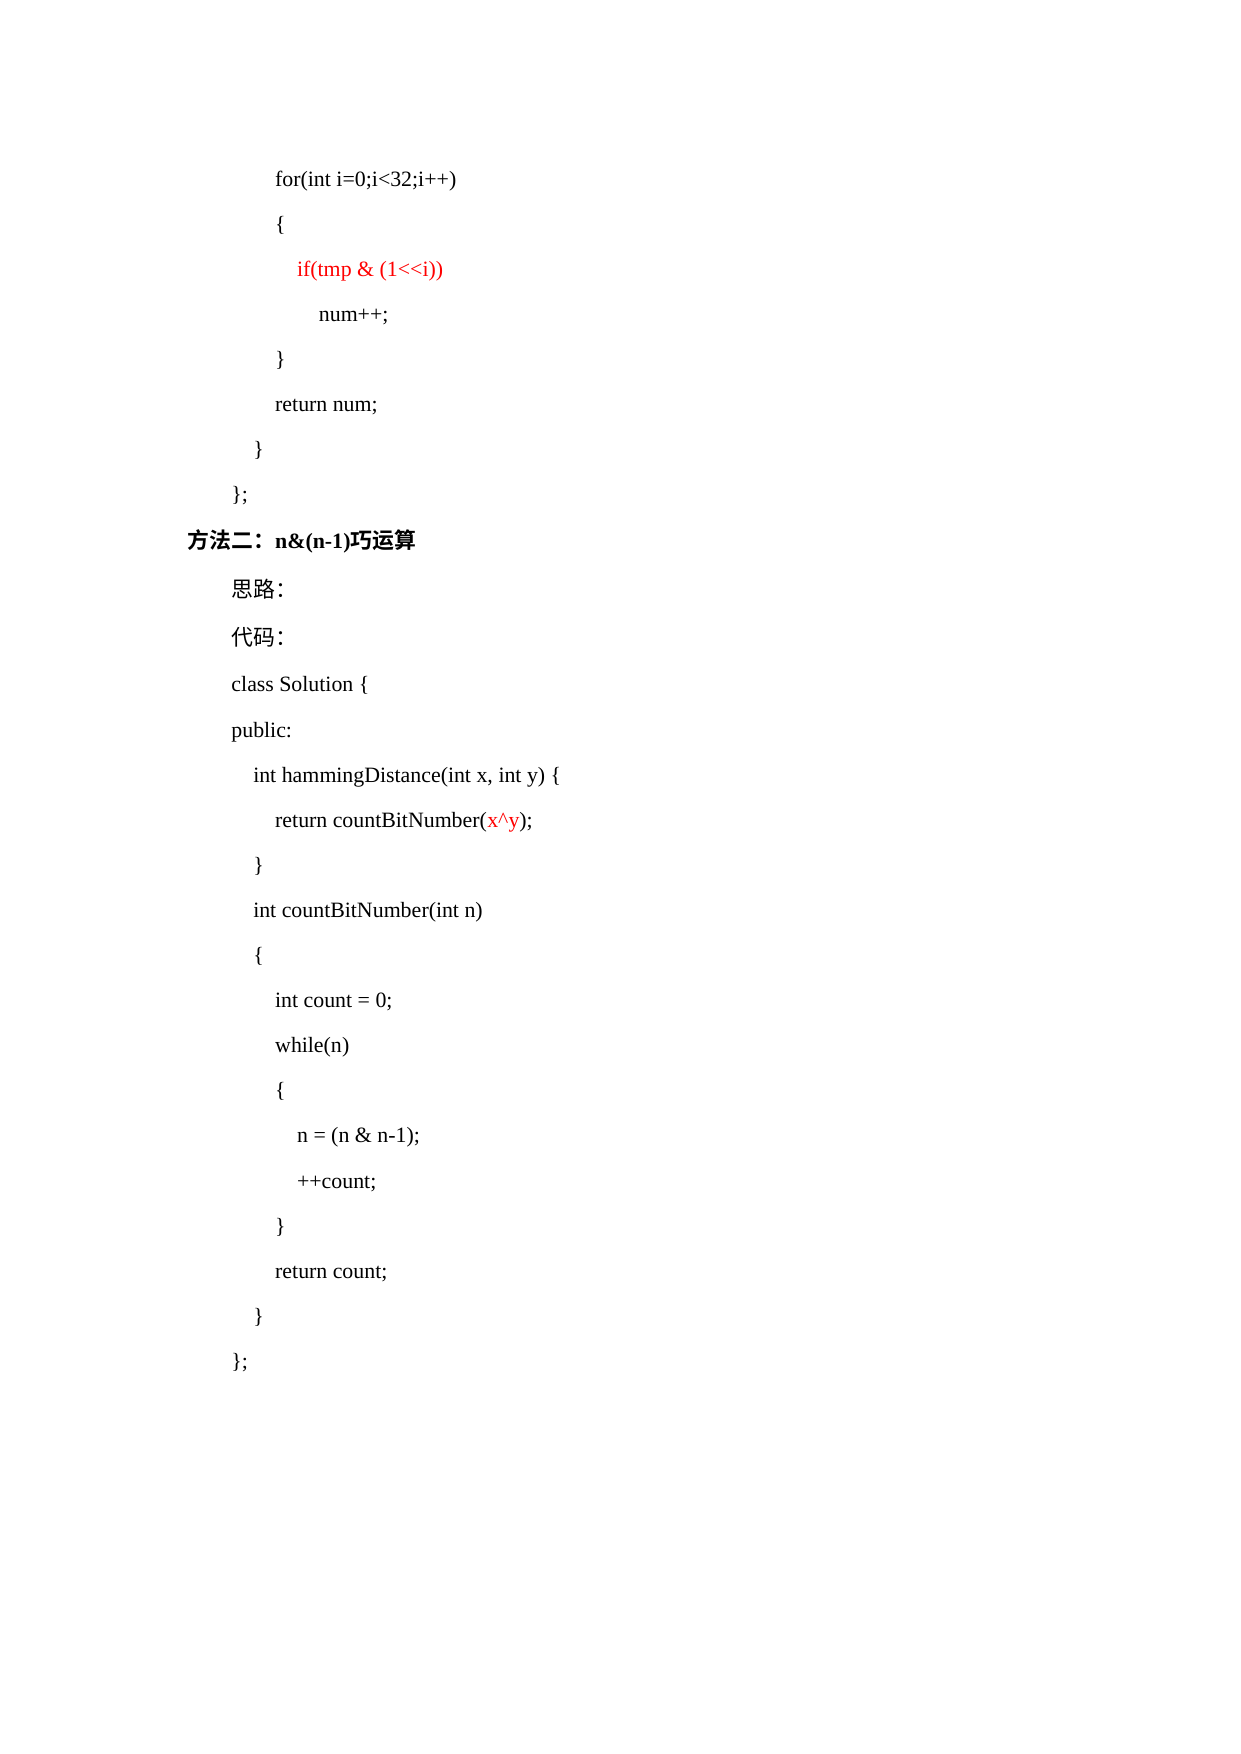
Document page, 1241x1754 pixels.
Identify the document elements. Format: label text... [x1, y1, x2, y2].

text while(n) [231, 1029, 1053, 1061]
text for(int i=0;i<32;i++) [231, 162, 1053, 194]
text return num; [231, 387, 1053, 420]
text } [231, 1209, 1053, 1242]
text n = (n & n-1); [231, 1119, 1053, 1151]
text }; [231, 1344, 1053, 1377]
text return count; [231, 1254, 1053, 1287]
text public: [231, 713, 1053, 745]
text } [231, 1299, 1053, 1332]
text if(tmp & (1<<i)) [231, 252, 1053, 285]
text } [231, 433, 1053, 465]
text return countBitNumber(x^y); [231, 803, 1053, 836]
text 思路： [187, 571, 1053, 604]
text } [231, 848, 1053, 881]
text ++count; [231, 1164, 1053, 1196]
text int hammingDistance(int x, int y) { [231, 758, 1053, 791]
text int countBitNumber(int n) [231, 893, 1053, 926]
text { [231, 938, 1053, 971]
text }; [231, 478, 1053, 510]
text num++; [231, 297, 1053, 330]
text { [231, 207, 1053, 239]
text } [231, 342, 1053, 375]
subtitle 方法二：n&(n-1)巧运算 [187, 523, 1053, 555]
text 代码： [187, 619, 1053, 652]
text class Solution { [231, 668, 1053, 700]
text int count = 0; [231, 983, 1053, 1016]
text { [231, 1074, 1053, 1106]
